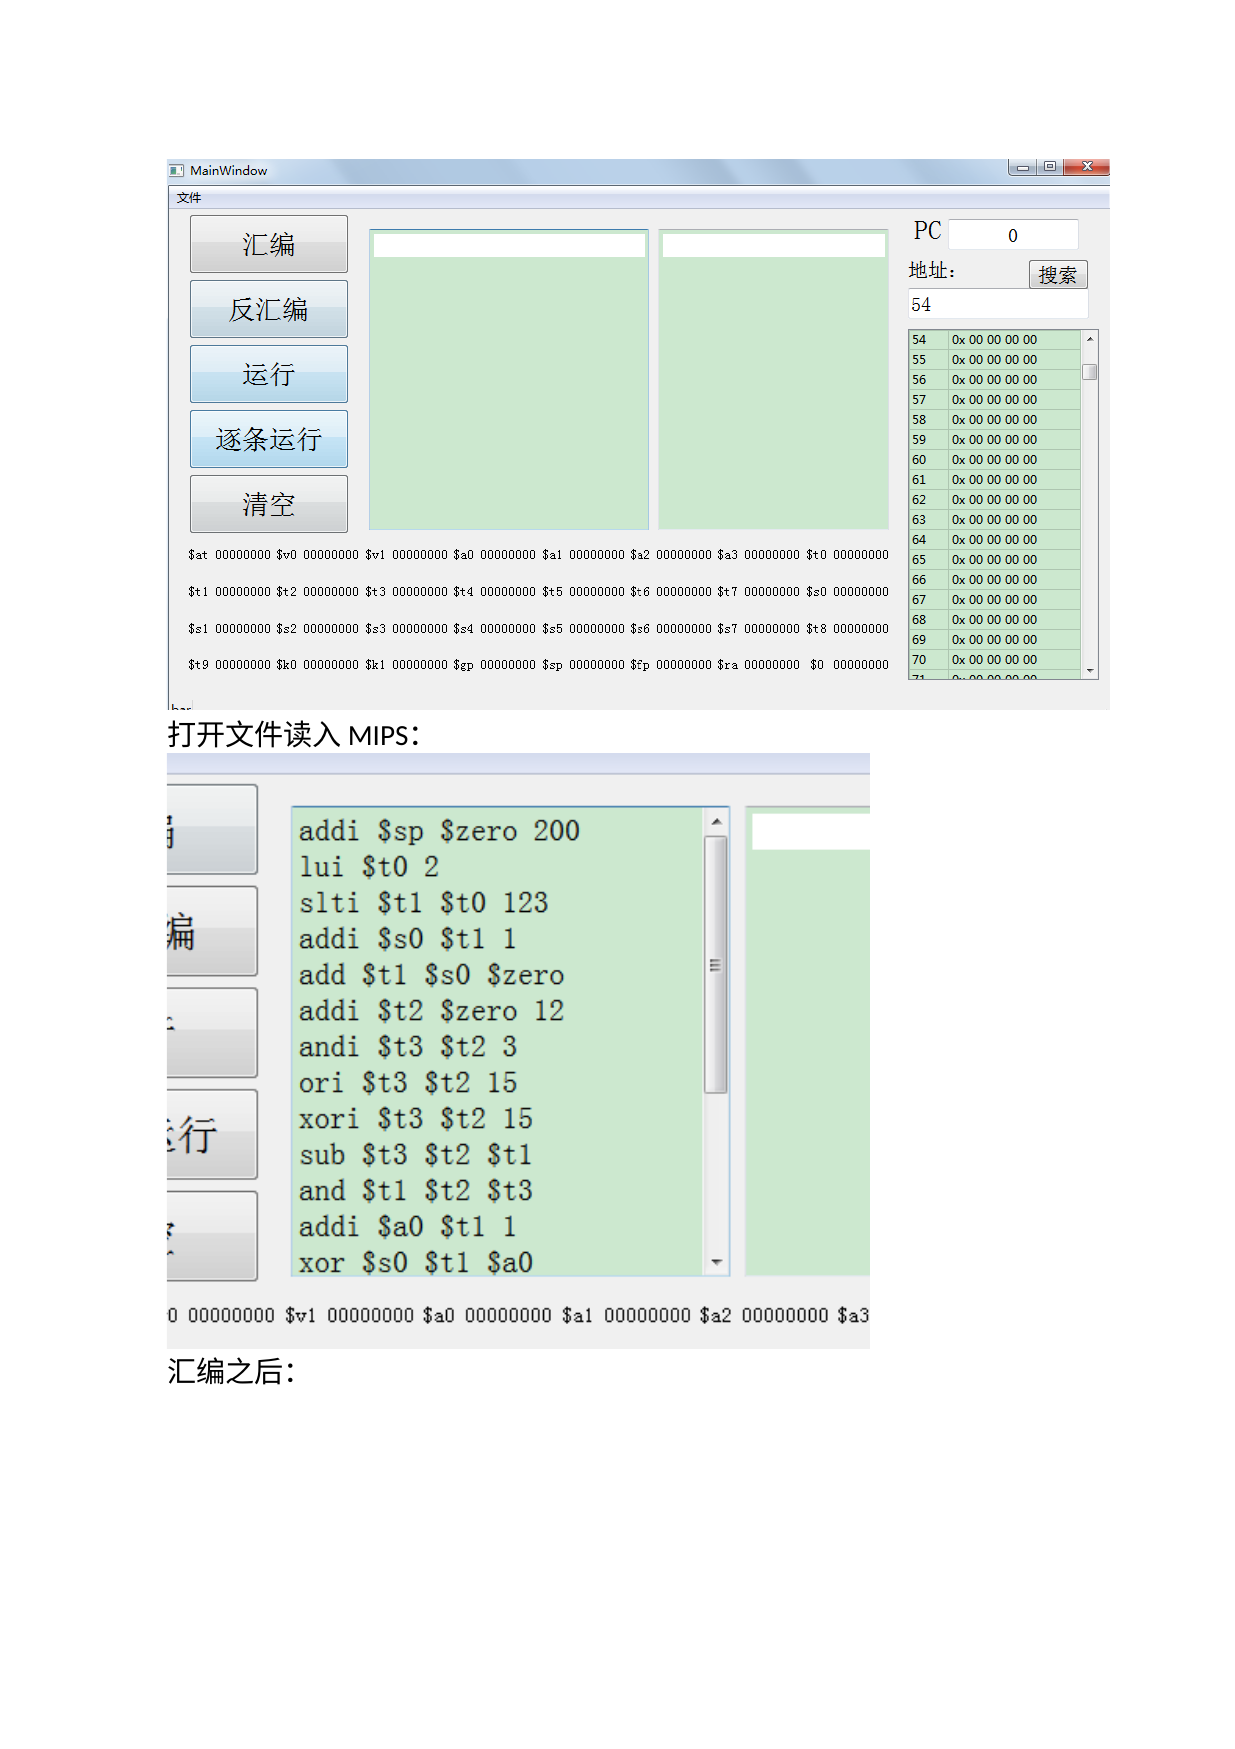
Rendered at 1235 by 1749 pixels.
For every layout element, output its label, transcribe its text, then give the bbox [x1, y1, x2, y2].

picture [166, 159, 1110, 710]
text 汇编之后： [166, 1349, 1129, 1391]
text 打开文件读入MIPS： [166, 712, 1129, 754]
picture [166, 753, 870, 1349]
